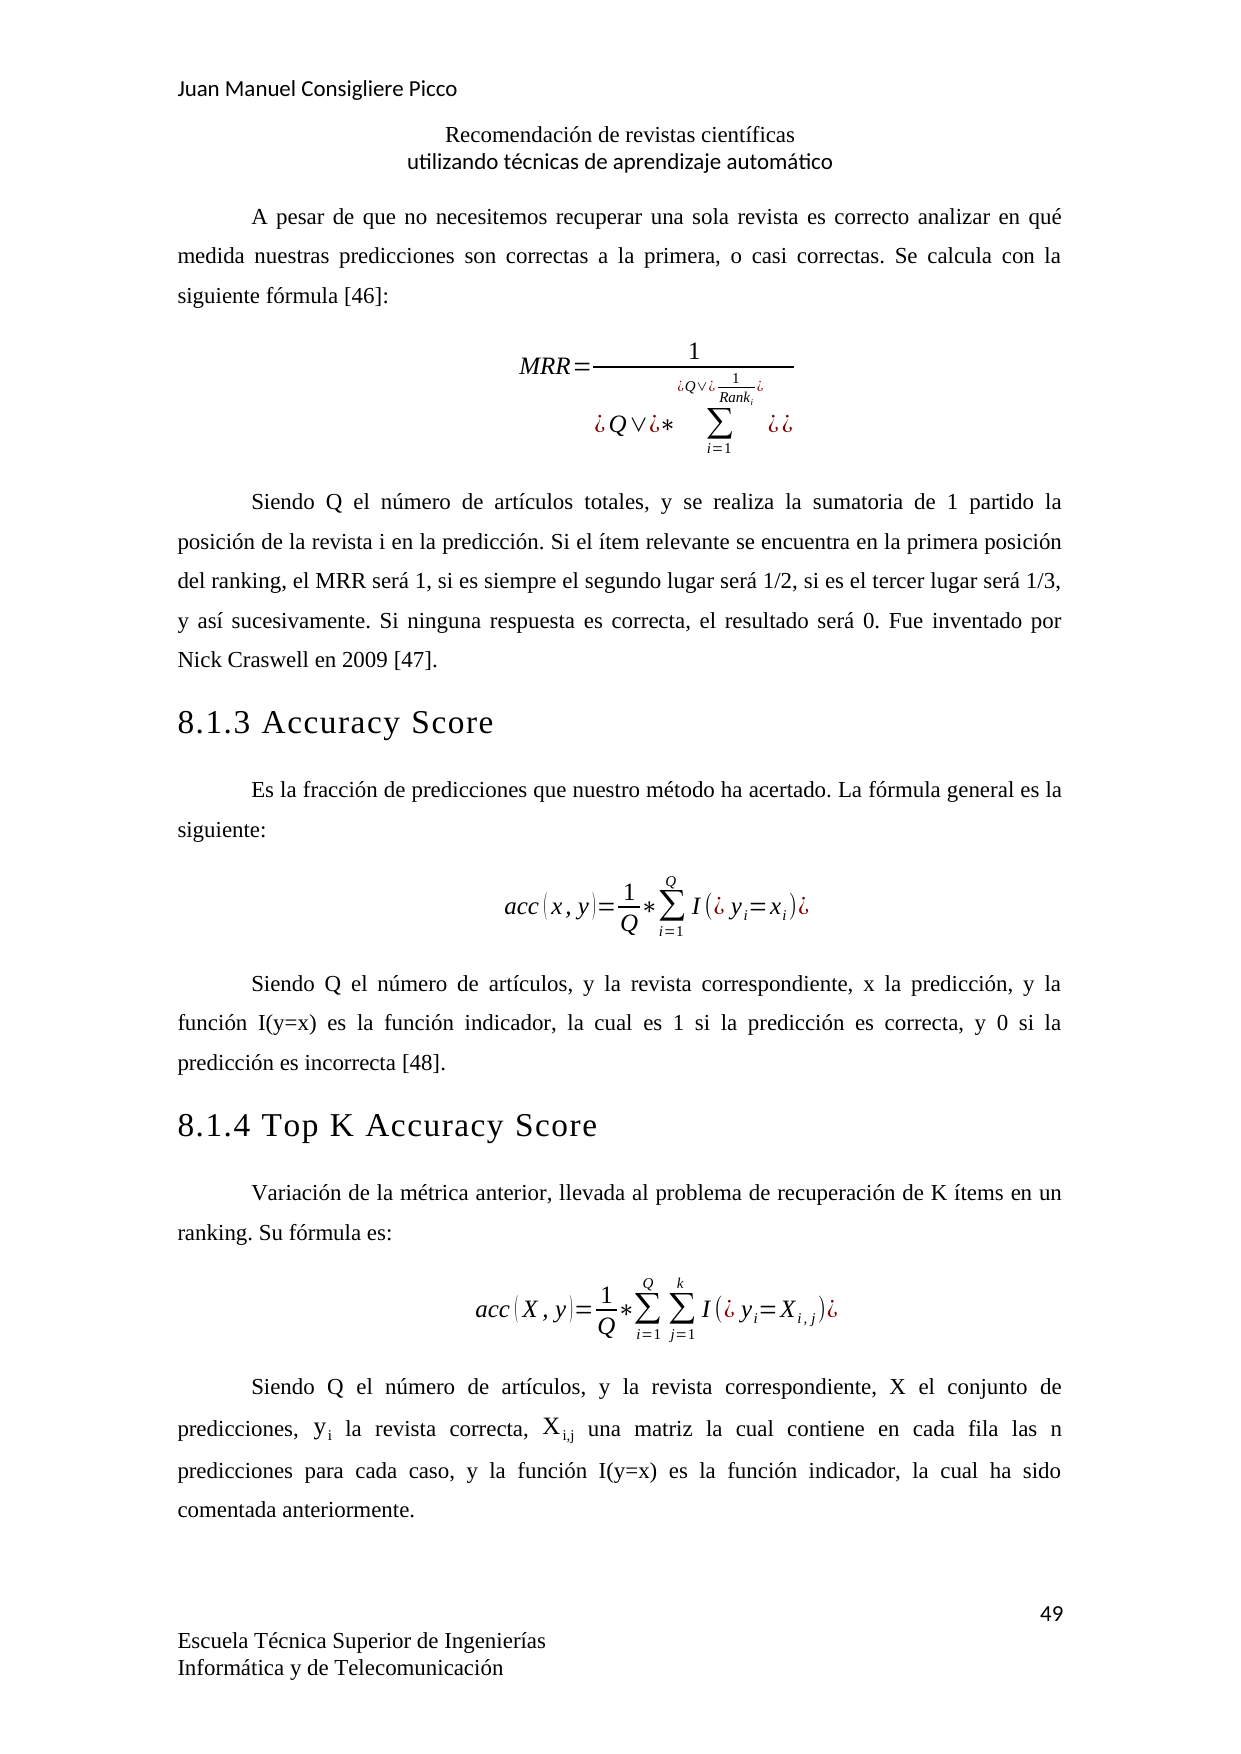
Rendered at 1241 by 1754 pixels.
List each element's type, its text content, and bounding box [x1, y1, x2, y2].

text Siendo Q el número de artículos totales, y se realiza la sumatoria de 1 partido la posición de la revista i en la predicción. Si el ítem relevante se encuentra en la primera posición del ranking, el MRR será 1, si es siempre el segundo lugar será 1/2, si es el tercer lugar será 1/3, y así sucesivamente. Si ninguna respuesta es correcta, el resultado será 0. Fue inventado por Nick Craswell en 2009 . [177, 488, 1063, 672]
text Variación de la métrica anterior, llevada al problema de recuperación de K ítems en un ranking. Su fórmula es: [177, 1179, 1063, 1245]
subtitle 8.1.3 Accuracy Score [177, 702, 1063, 741]
text Es la fracción de predicciones que nuestro método ha acertado. La fórmula general es la siguiente: [177, 776, 1063, 842]
subtitle 8.1.4 Top K Accuracy Score [177, 1105, 1063, 1143]
text A pesar de que no necesitemos recuperar una sola revista es correcto analizar en qué medida nuestras predicciones son correctas a la primera, o casi correctas. Se calcula con la siguiente fórmula : [177, 203, 1063, 308]
text Siendo Q el número de artículos, y la revista correspondiente, X el conjunto de predicciones, la revista correcta, una matriz la cual contiene en cada fila las n predicciones para cada caso, y la función I(y=x) es la función indicador, la cual ha sido comentada anteriormente. [177, 1373, 1063, 1523]
text Siendo Q el número de artículos, y la revista correspondiente, x la predicción, y la función I(y=x) es la función indicador, la cual es 1 si la predicción es correcta, y 0 si la predicción es incorrecta . [177, 970, 1063, 1075]
